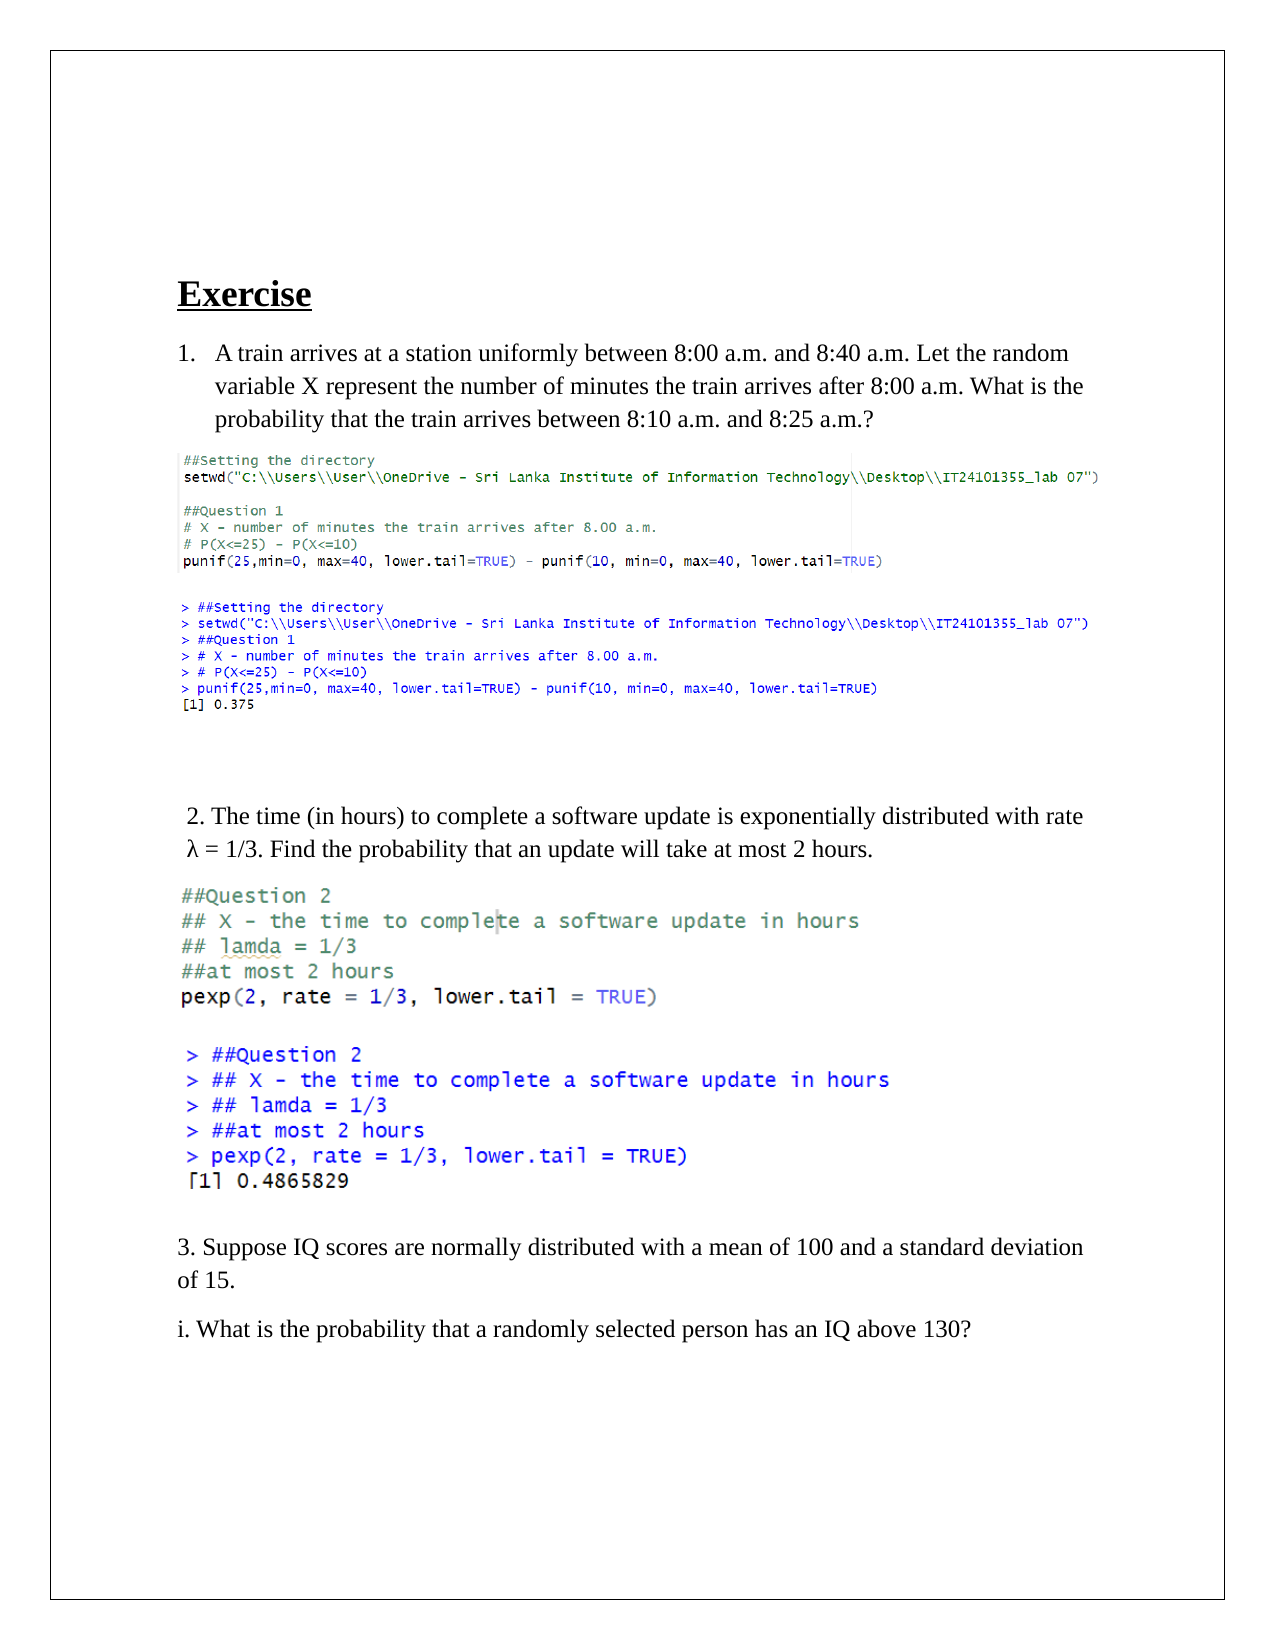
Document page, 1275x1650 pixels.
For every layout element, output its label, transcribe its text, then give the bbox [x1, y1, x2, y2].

text 3. Suppose IQ scores are normally distributed with a mean of 100 and a standard deviation of 15. [177, 1232, 1098, 1294]
text 2. The time (in hours) to complete a software update is exponentially distributed with rate λ = 1/3. Find the probability that an update will take at most 2 hours. [186, 801, 1098, 863]
text i. What is the probability that a randomly selected person has an IQ above 130? [177, 1314, 1098, 1343]
picture [177, 884, 879, 1014]
picture [177, 602, 1098, 712]
list A train arrives at a station uniformly between 8:00 a.m. and 8:40 a.m. Let the random variable X represent the number of minutes the train arrives after 8:00 a.m. What is the probability that the train arrives between 8:10 a.m. and 8:25 a.m.? [177, 338, 1098, 433]
picture [177, 453, 1098, 573]
text Exercise [177, 272, 1098, 315]
picture [177, 1046, 904, 1189]
